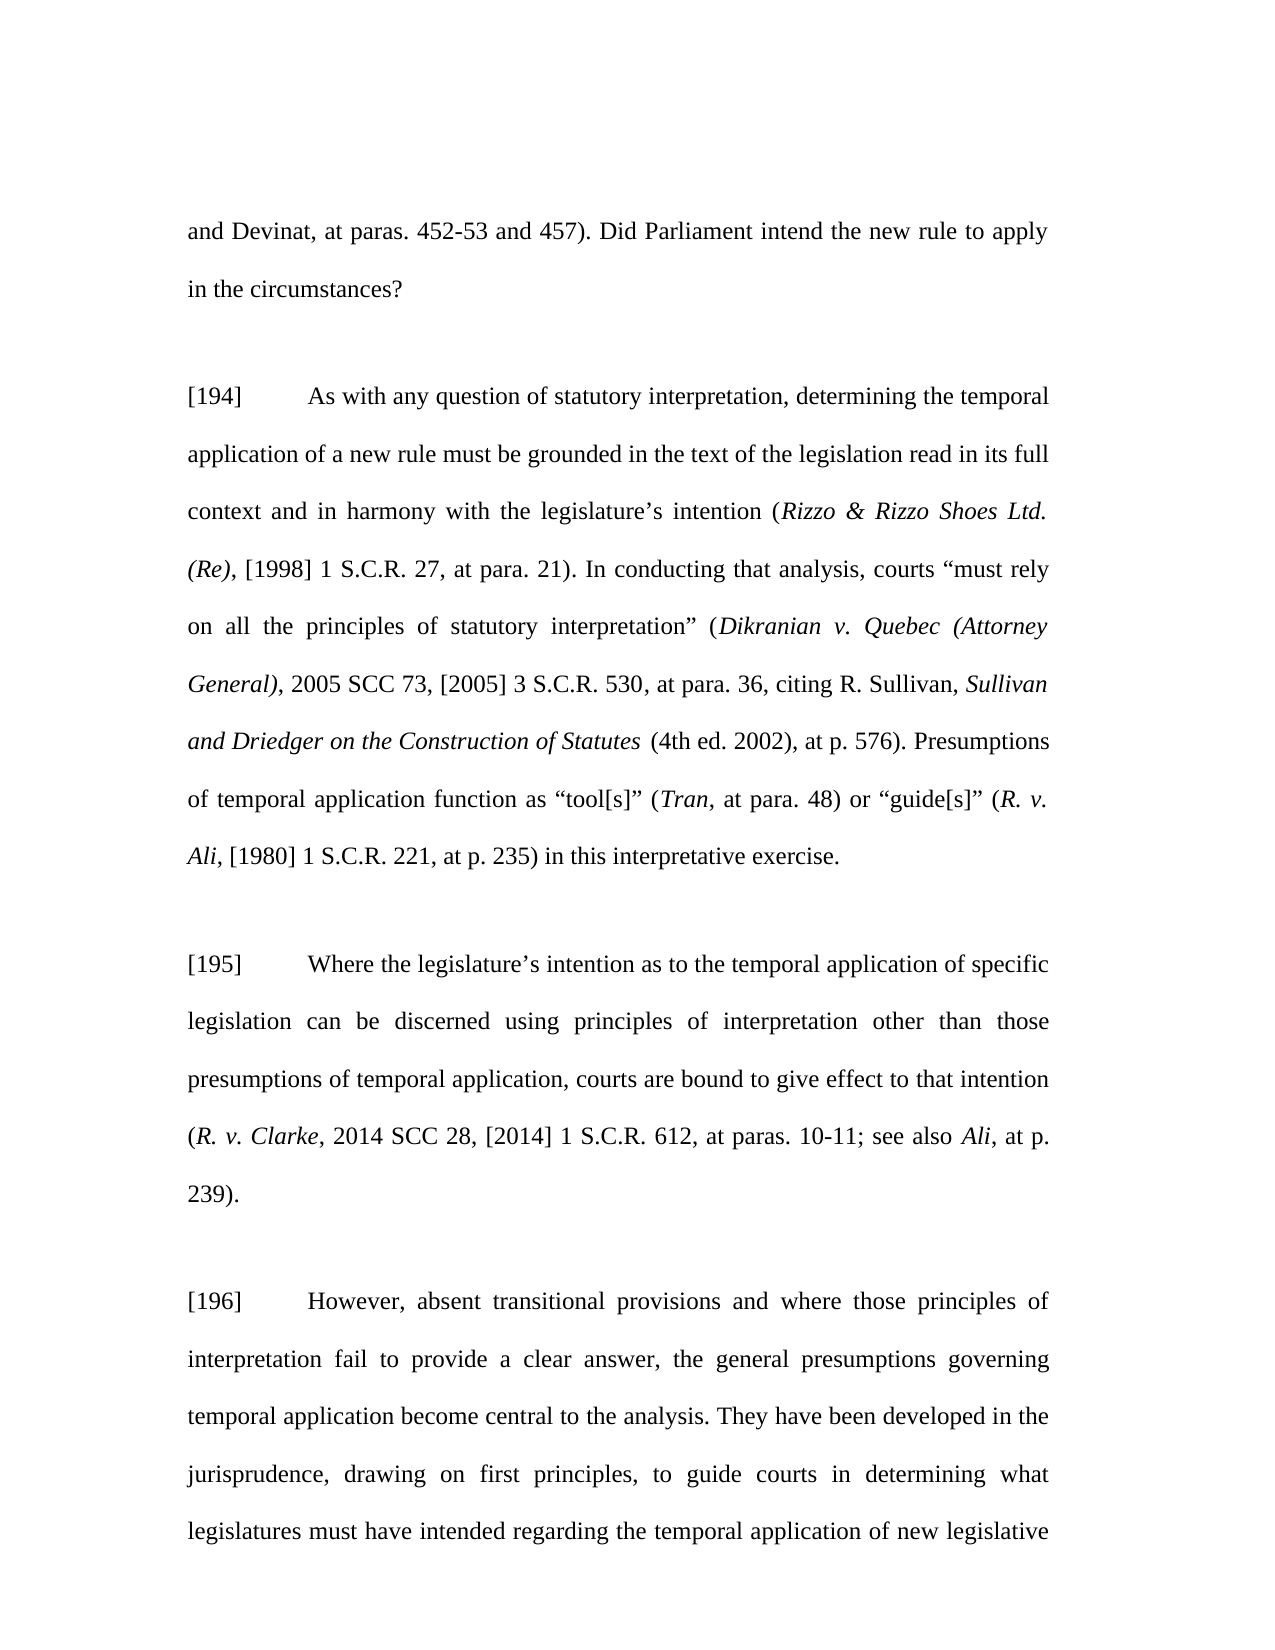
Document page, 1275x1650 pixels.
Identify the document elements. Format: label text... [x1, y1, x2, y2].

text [187, 1286, 1050, 1545]
text Where the legislature’s intention as to the temporal application of specific legislation can be discerned using principles of interpretation other than those presumptions of temporal application, courts are bound to give effect to that intention (R. v. Clarke, 2014 SCC 28, [2014] 1 S.C.R. 612, at paras. 10-11; see also Ali, at p. 239). [187, 949, 1050, 1208]
text As with any question of statutory interpretation, determining the temporal application of a new rule must be grounded in the text of the legislation read in its full context and in harmony with the legislature’s intention (Rizzo & Rizzo Shoes Ltd. (Re), [1998] 1 S.C.R. 27, at para. 21). In conducting that analysis, courts “must rely on all the principles of statutory interpretation” (Dikranian v. Quebec (Attorney General), 2005 SCC 73, [2005] 3 S.C.R. 530, at para. 36, citing R. Sullivan, Sullivan and Driedger on the Construction of Statutes (4th ed. 2002), at p. 576). Presumptions of temporal application function as “tool[s]” (Tran, at para. 48) or “guide[s]” (R. v. Ali, [1980] 1 S.C.R. 221, at p. 235) in this interpretative exercise. [187, 381, 1050, 870]
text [187, 216, 1050, 303]
